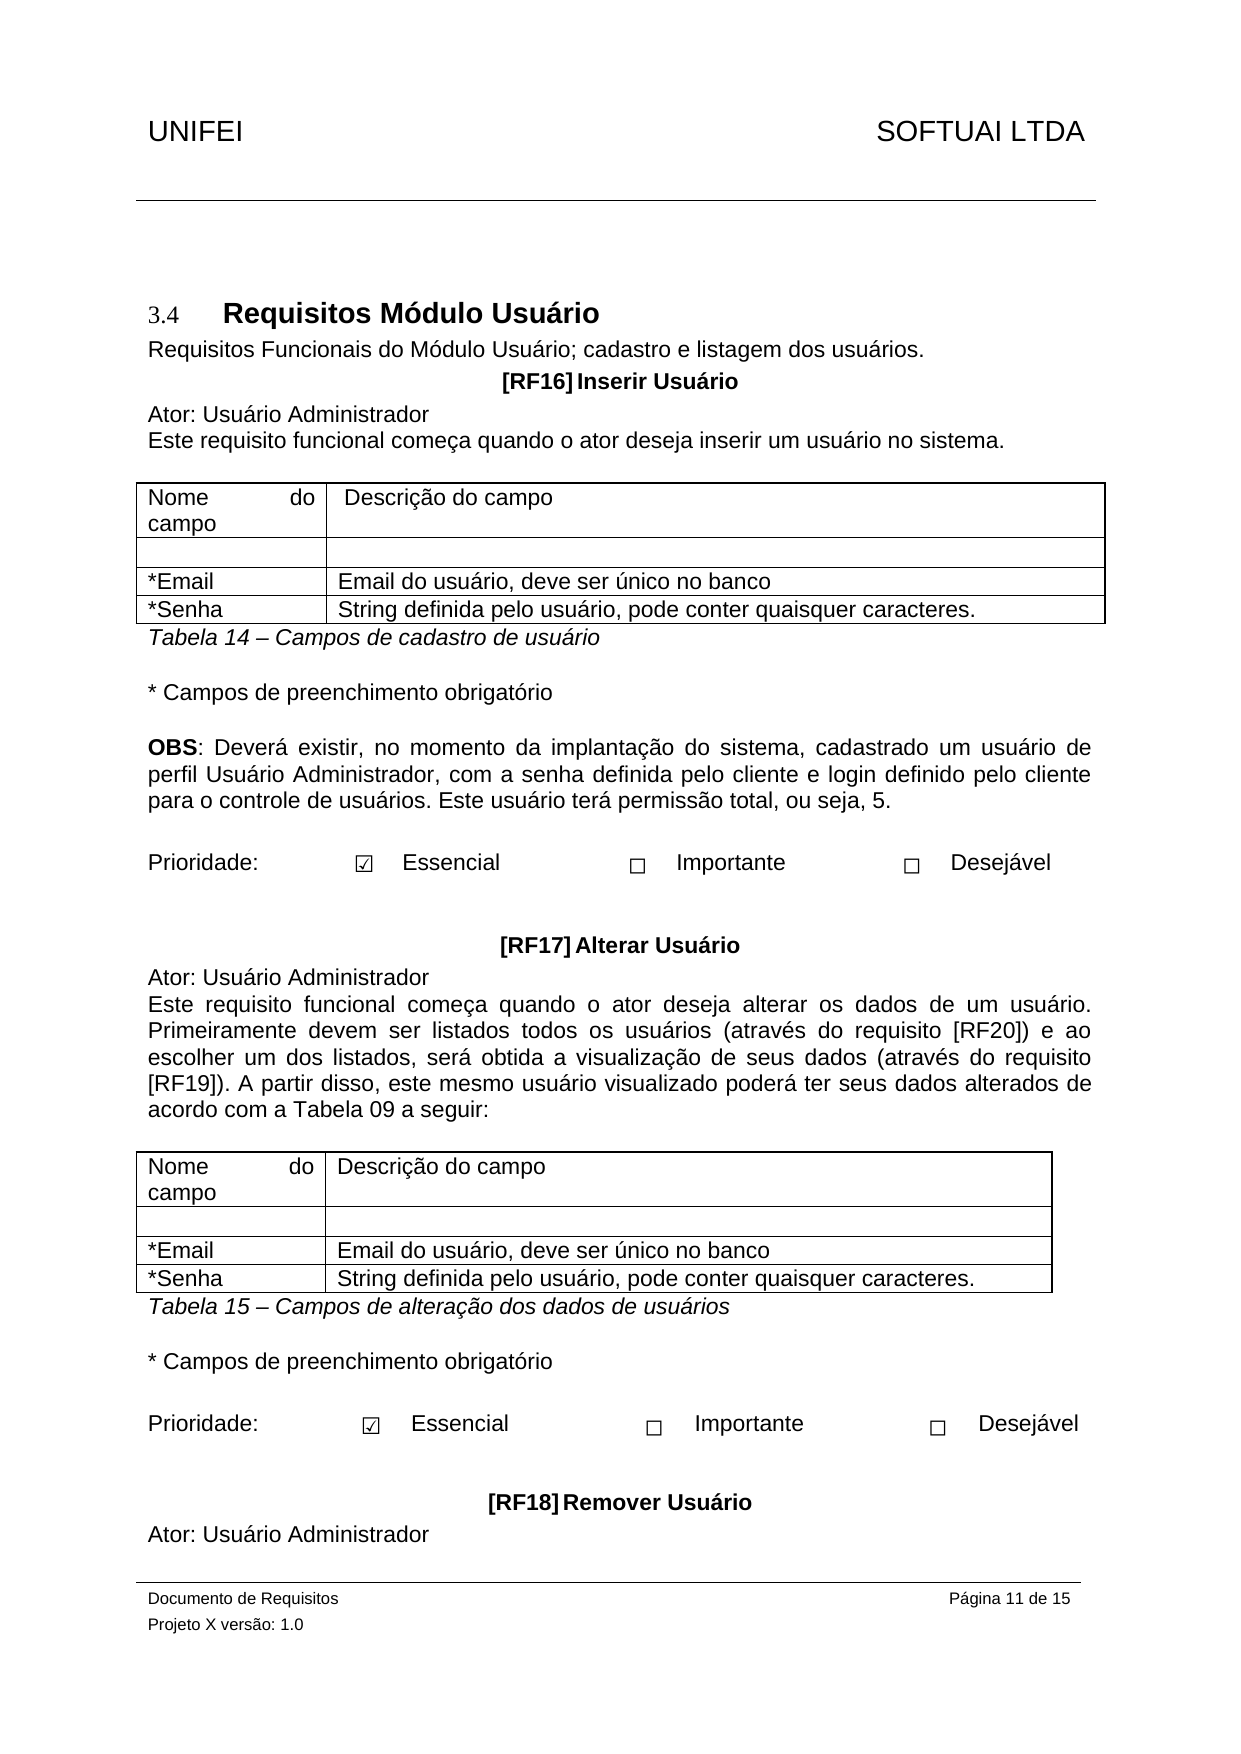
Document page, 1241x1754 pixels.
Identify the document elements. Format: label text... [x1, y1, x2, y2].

table_cell String definida pelo usuário, pode conter quaisquer caracteres. [327, 596, 1104, 623]
table_header ◻ [917, 1404, 967, 1447]
text Este requisito funcional começa quando o ator deseja alterar os dados de um usuário. Primeiramente devem ser listados todos os usuários (através do requisito [RF20]) e ao escolher um dos listados, será obtida a visualização de seus dados (através do requisito [RF19]). A partir disso, este mesmo usuário visualizado poderá ter seus dados alterados de acordo com a Tabela 09 a seguir: [148, 991, 1092, 1122]
table_header Nome do campo [137, 484, 326, 536]
table_header Prioridade: [136, 1404, 349, 1447]
text Tabela 15 – Campos de alteração dos dados de usuários [148, 1293, 1092, 1319]
text * Campos de preenchimento obrigatório [148, 1348, 1092, 1375]
text Ator: Usuário Administrador [148, 1521, 1092, 1547]
table_header Desejável [939, 842, 1096, 926]
table_header Descrição do campo [326, 1153, 1051, 1206]
table_cell [137, 1207, 325, 1236]
table_header Importante [683, 1404, 917, 1447]
text Tabela 14 – Campos de cadastro de usuário [148, 624, 1092, 651]
table_header Desejável [967, 1404, 1129, 1447]
table_header Importante [665, 842, 891, 926]
table_header Prioridade: [136, 842, 342, 926]
table_cell [326, 1207, 1051, 1236]
table_header ☑ [342, 842, 391, 926]
table_header ◻ [633, 1404, 683, 1447]
table_header Essencial [400, 1404, 633, 1447]
table_header ◻ [617, 842, 665, 926]
text Requisitos Funcionais do Módulo Usuário; cadastro e listagem dos usuários. [148, 336, 1092, 362]
table_cell Email do usuário, deve ser único no banco [326, 1237, 1051, 1264]
table_header Essencial [391, 842, 617, 926]
text Ator: Usuário Administrador [148, 964, 1092, 991]
table_cell *Senha [137, 596, 326, 623]
table_cell *Email [137, 1237, 325, 1264]
text Ator: Usuário Administrador [148, 401, 1092, 427]
table_header Nome do campo [137, 1153, 325, 1206]
text Este requisito funcional começa quando o ator deseja inserir um usuário no sistema. [148, 427, 1092, 453]
text OBS: Deverá existir, no momento da implantação do sistema, cadastrado um usuário de perfil Usuário Administrador, com a senha definida pelo cliente e login definido pelo cliente para o controle de usuários. Este usuário terá permissão total, ou seja, 5. [148, 734, 1092, 813]
table_cell *Email [137, 568, 326, 595]
table_cell *Senha [137, 1265, 325, 1292]
table_header ◻ [891, 842, 939, 926]
list Requisitos Módulo Usuário [148, 296, 1092, 329]
list Remover Usuário [148, 1488, 1092, 1515]
list Alterar Usuário [148, 932, 1092, 958]
text * Campos de preenchimento obrigatório [148, 679, 1092, 706]
table_cell [137, 538, 326, 567]
table_header ☑ [349, 1404, 399, 1447]
table_header Descrição do campo [327, 484, 1104, 536]
list Inserir Usuário [148, 368, 1092, 394]
table_cell String definida pelo usuário, pode conter quaisquer caracteres. [326, 1265, 1051, 1292]
table_cell [327, 538, 1104, 567]
table_cell Email do usuário, deve ser único no banco [327, 568, 1104, 595]
